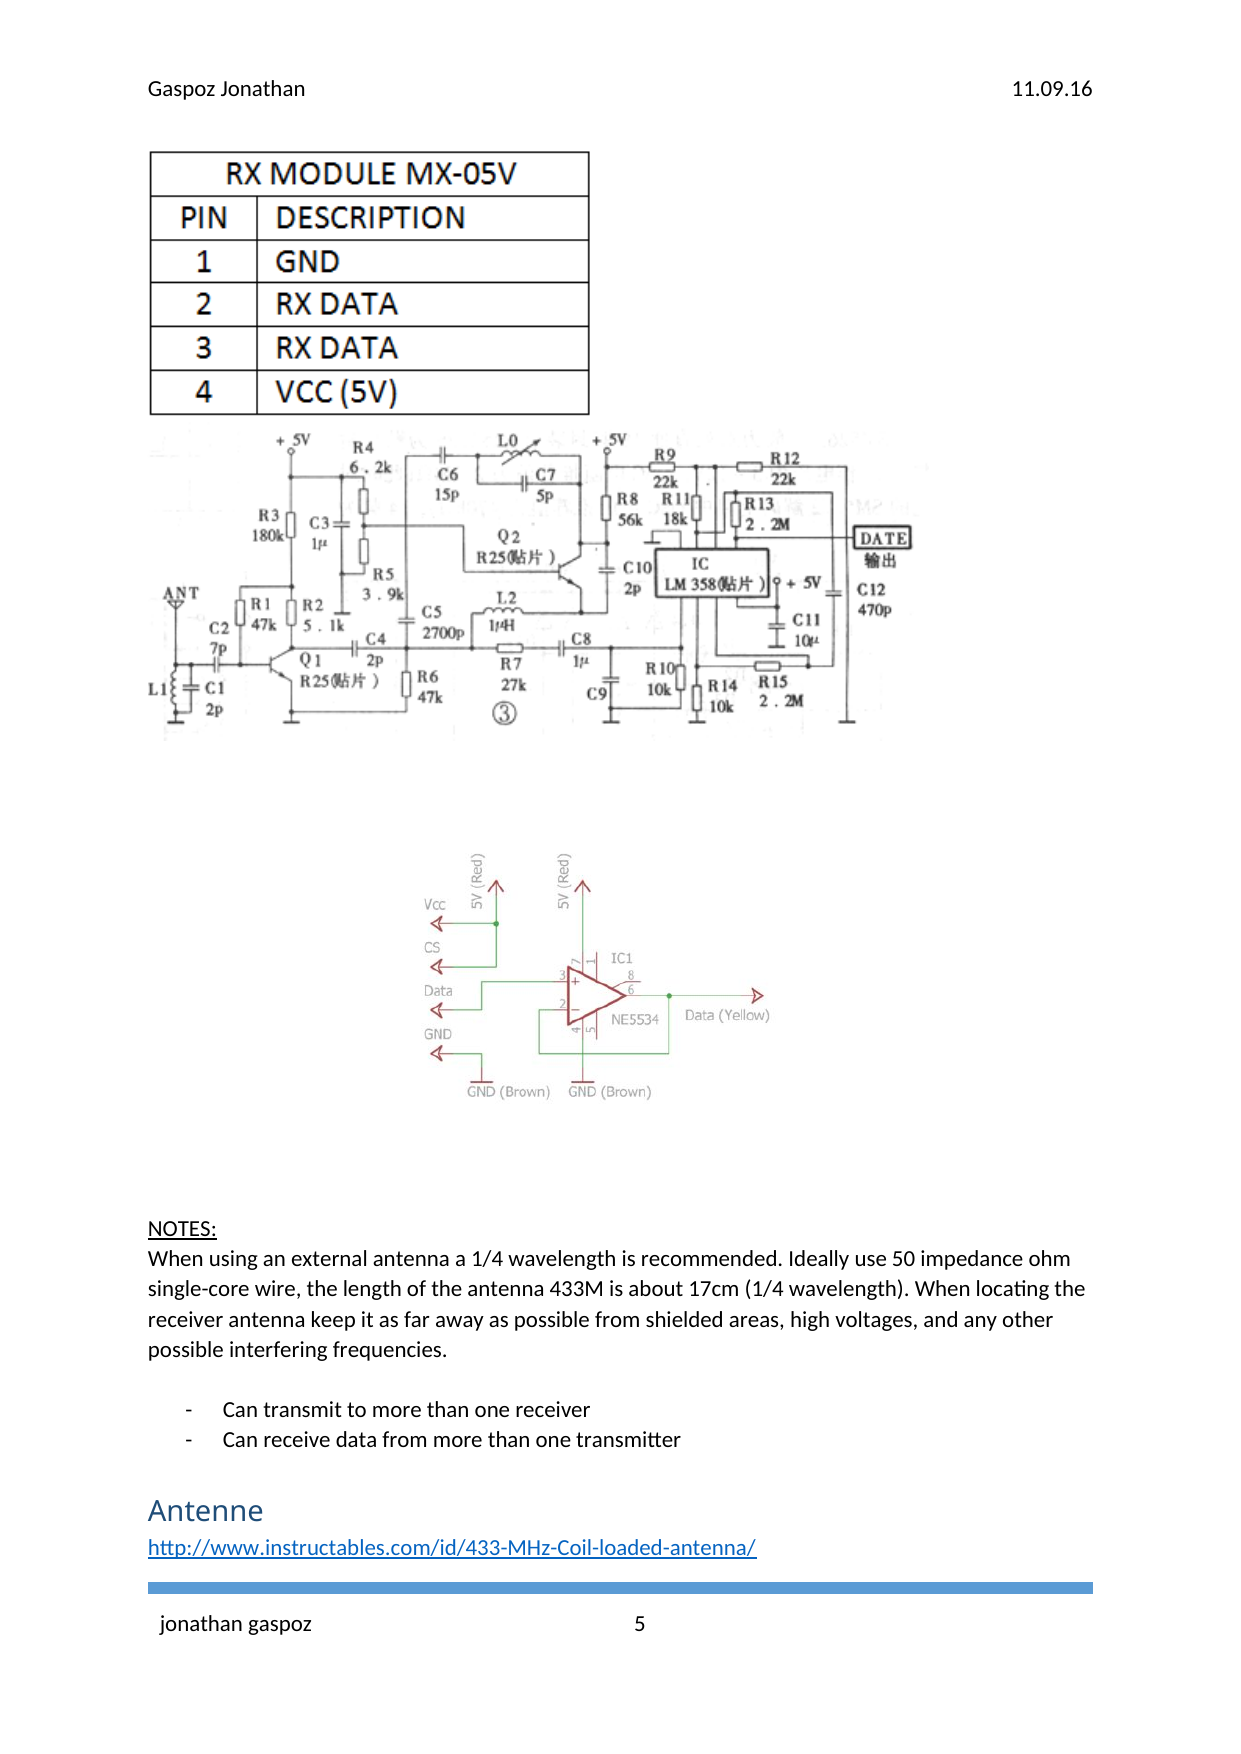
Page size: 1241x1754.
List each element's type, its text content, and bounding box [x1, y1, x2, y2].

list Can receive data from more than one transmitter [185, 1426, 1093, 1454]
text http://www.instructables.com/id/433-MHz-Coil-loaded-antenna/ [148, 1533, 1093, 1561]
list Can transmit to more than one receiver [185, 1395, 1093, 1423]
text When using an external antenna a 1/4 wavelength is recommended. Ideally use 50 impedance ohm single-core wire, the length of the antenna 433M is about 17cm (1/4 wavelength). When locating the receiver antenna keep it as far away as possible from shielded areas, high voltages, and any other possible interfering frequencies. [148, 1244, 1093, 1363]
picture [147, 742, 1093, 1212]
text NOTES: [148, 1214, 1093, 1242]
picture [147, 421, 929, 741]
picture [147, 147, 593, 420]
subtitle Antenne [148, 1490, 1093, 1530]
